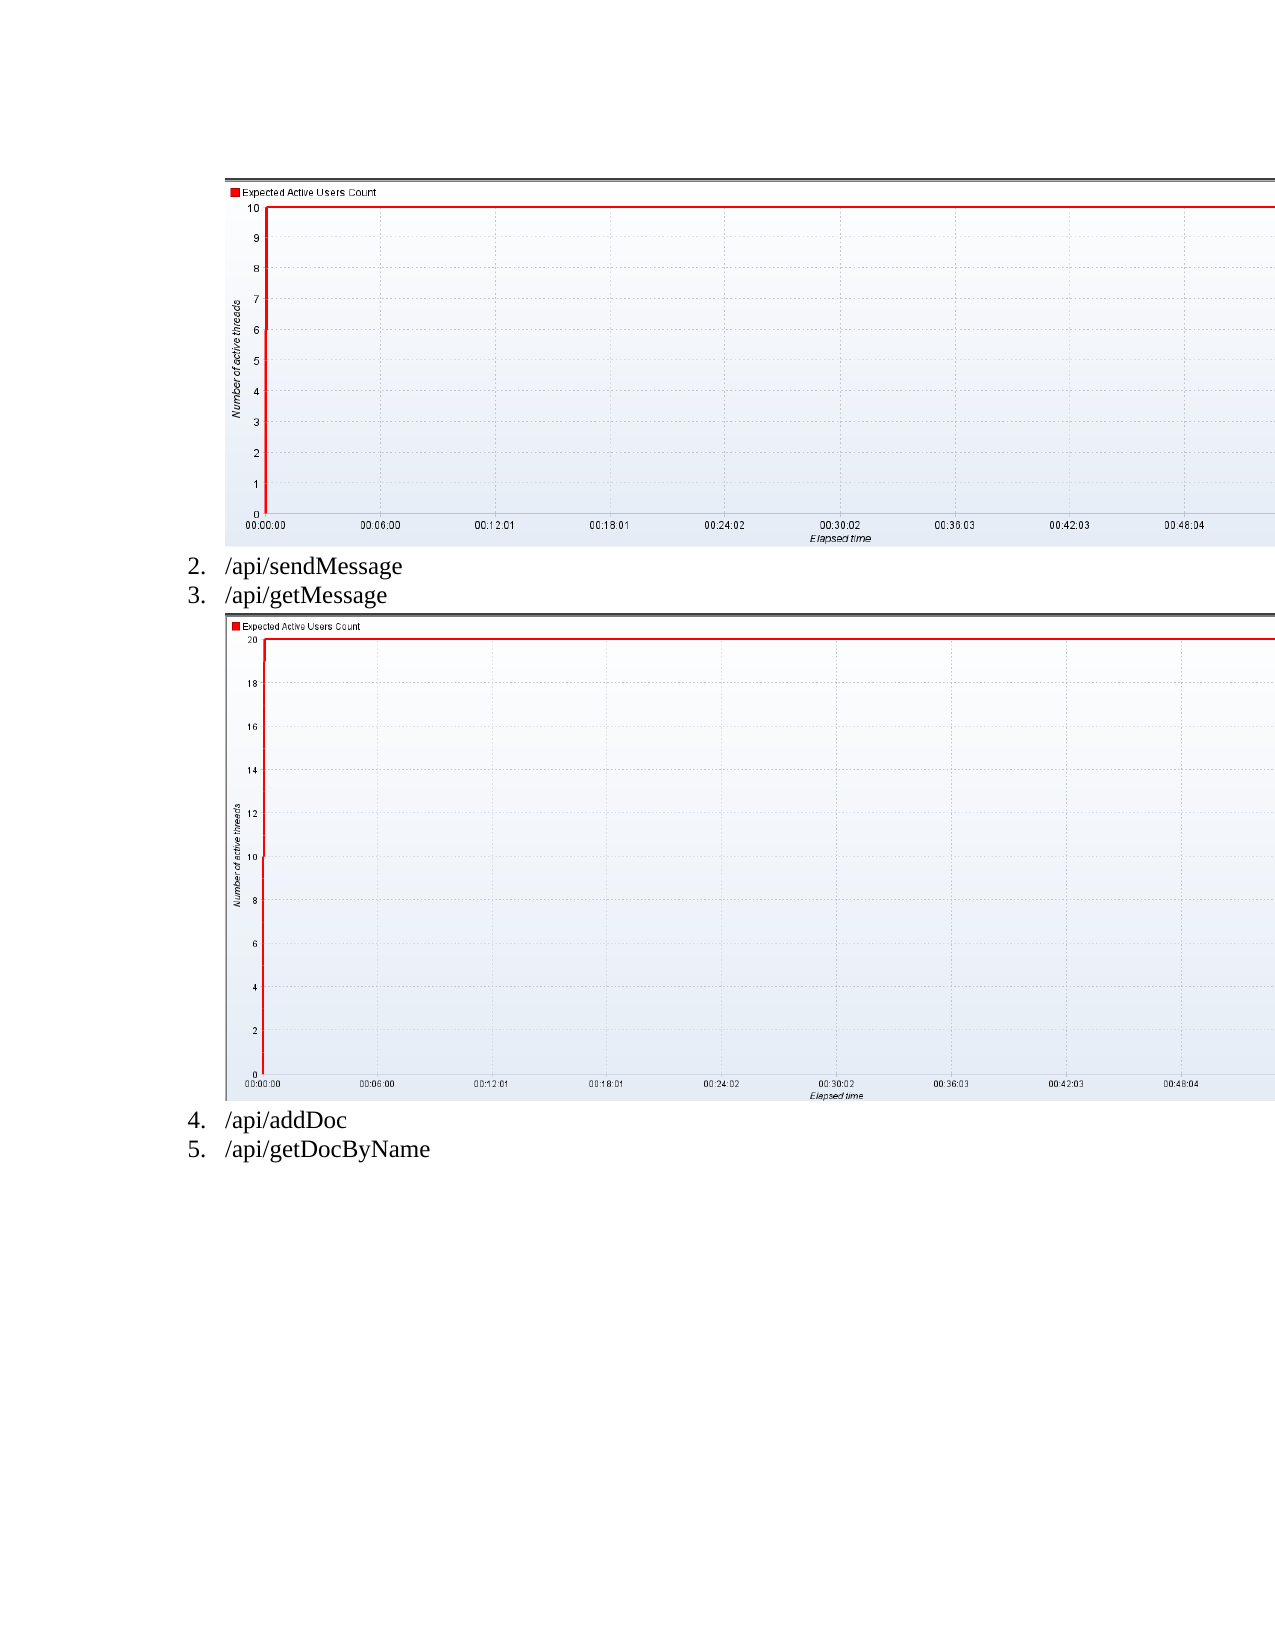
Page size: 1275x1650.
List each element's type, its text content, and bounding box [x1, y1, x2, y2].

list /api/getMessage [187, 585, 1125, 614]
list /api/getDocByName [187, 1144, 1125, 1173]
list /api/sendMessage [187, 551, 1125, 580]
picture [225, 619, 1275, 1106]
list /api/addDoc [187, 1111, 1125, 1139]
picture [225, 178, 1275, 547]
